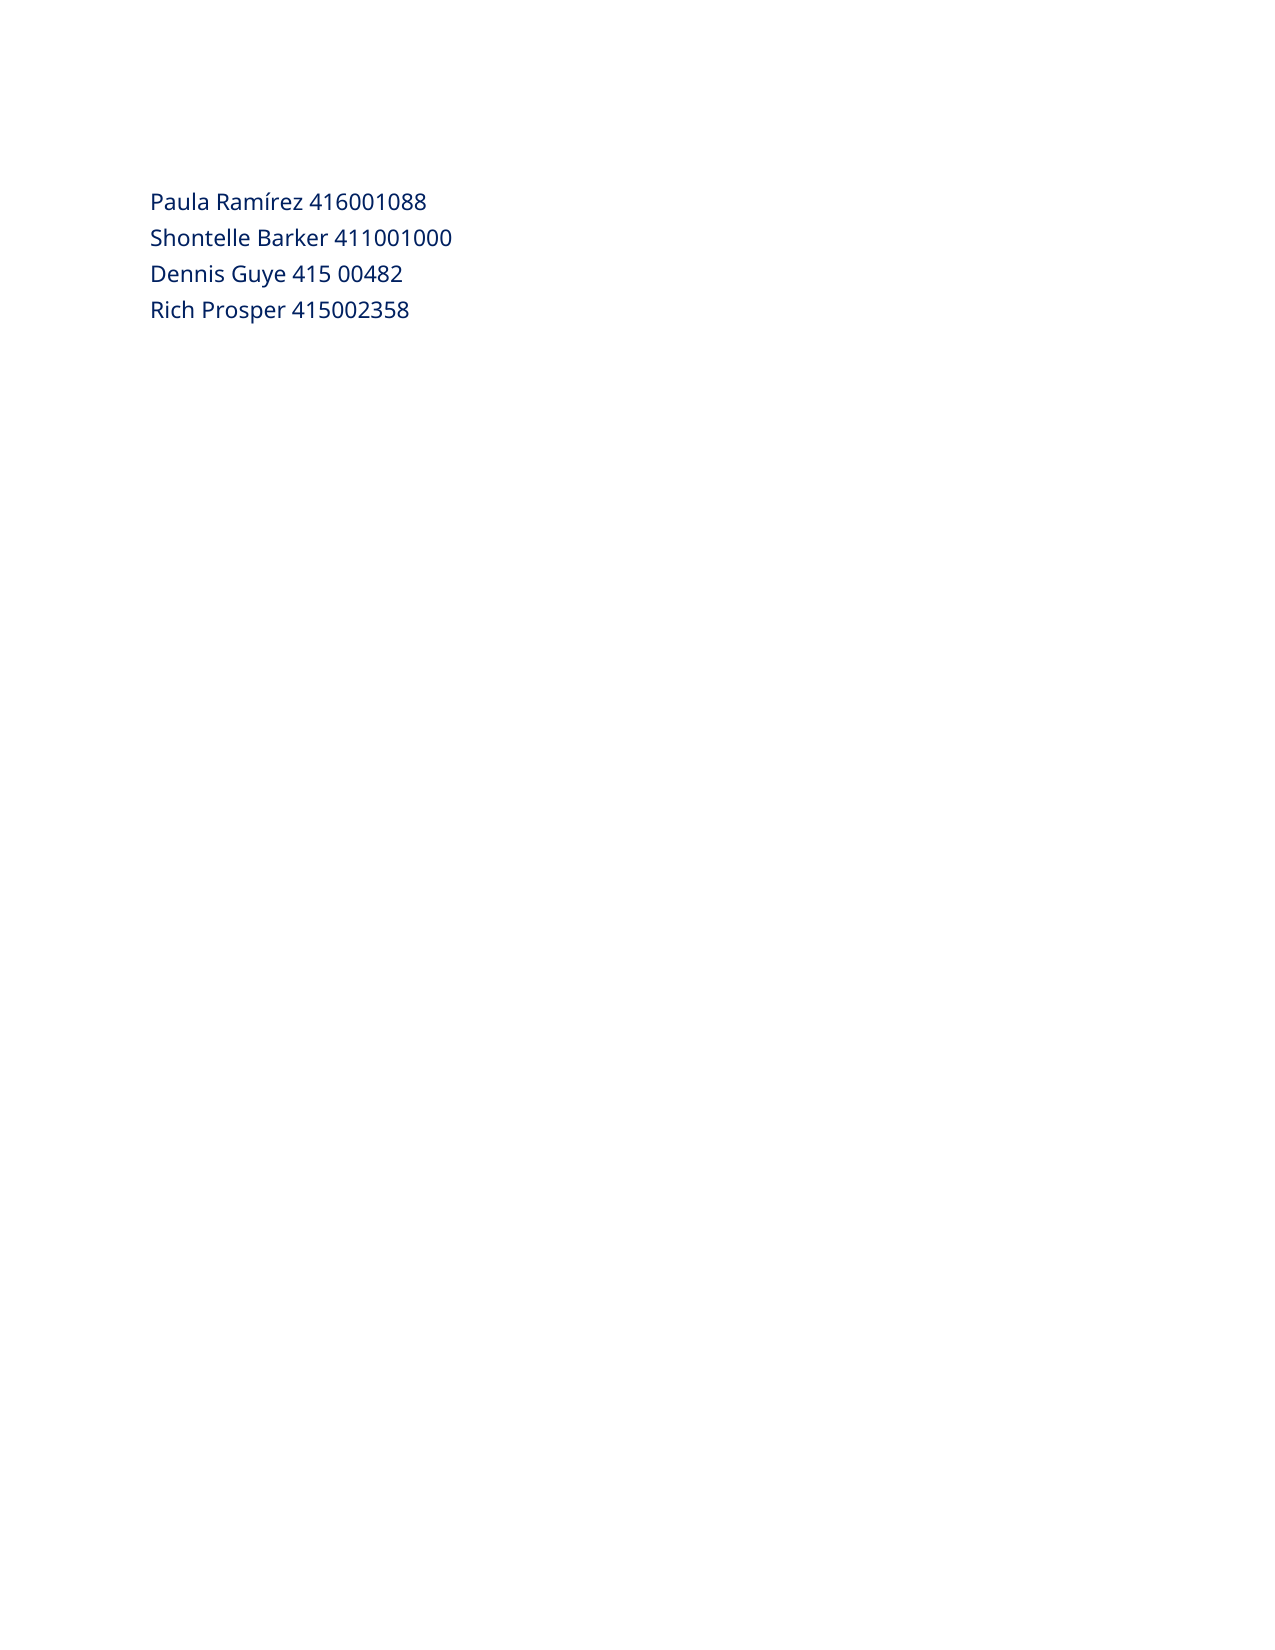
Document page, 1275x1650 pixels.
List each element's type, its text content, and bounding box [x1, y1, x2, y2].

text Rich Prosper 415002358 [150, 294, 1125, 325]
text Dennis Guye 415 00482 [150, 258, 1125, 289]
text Paula Ramírez 416001088 [150, 186, 1125, 217]
text Shontelle Barker 411001000 [150, 222, 1125, 253]
